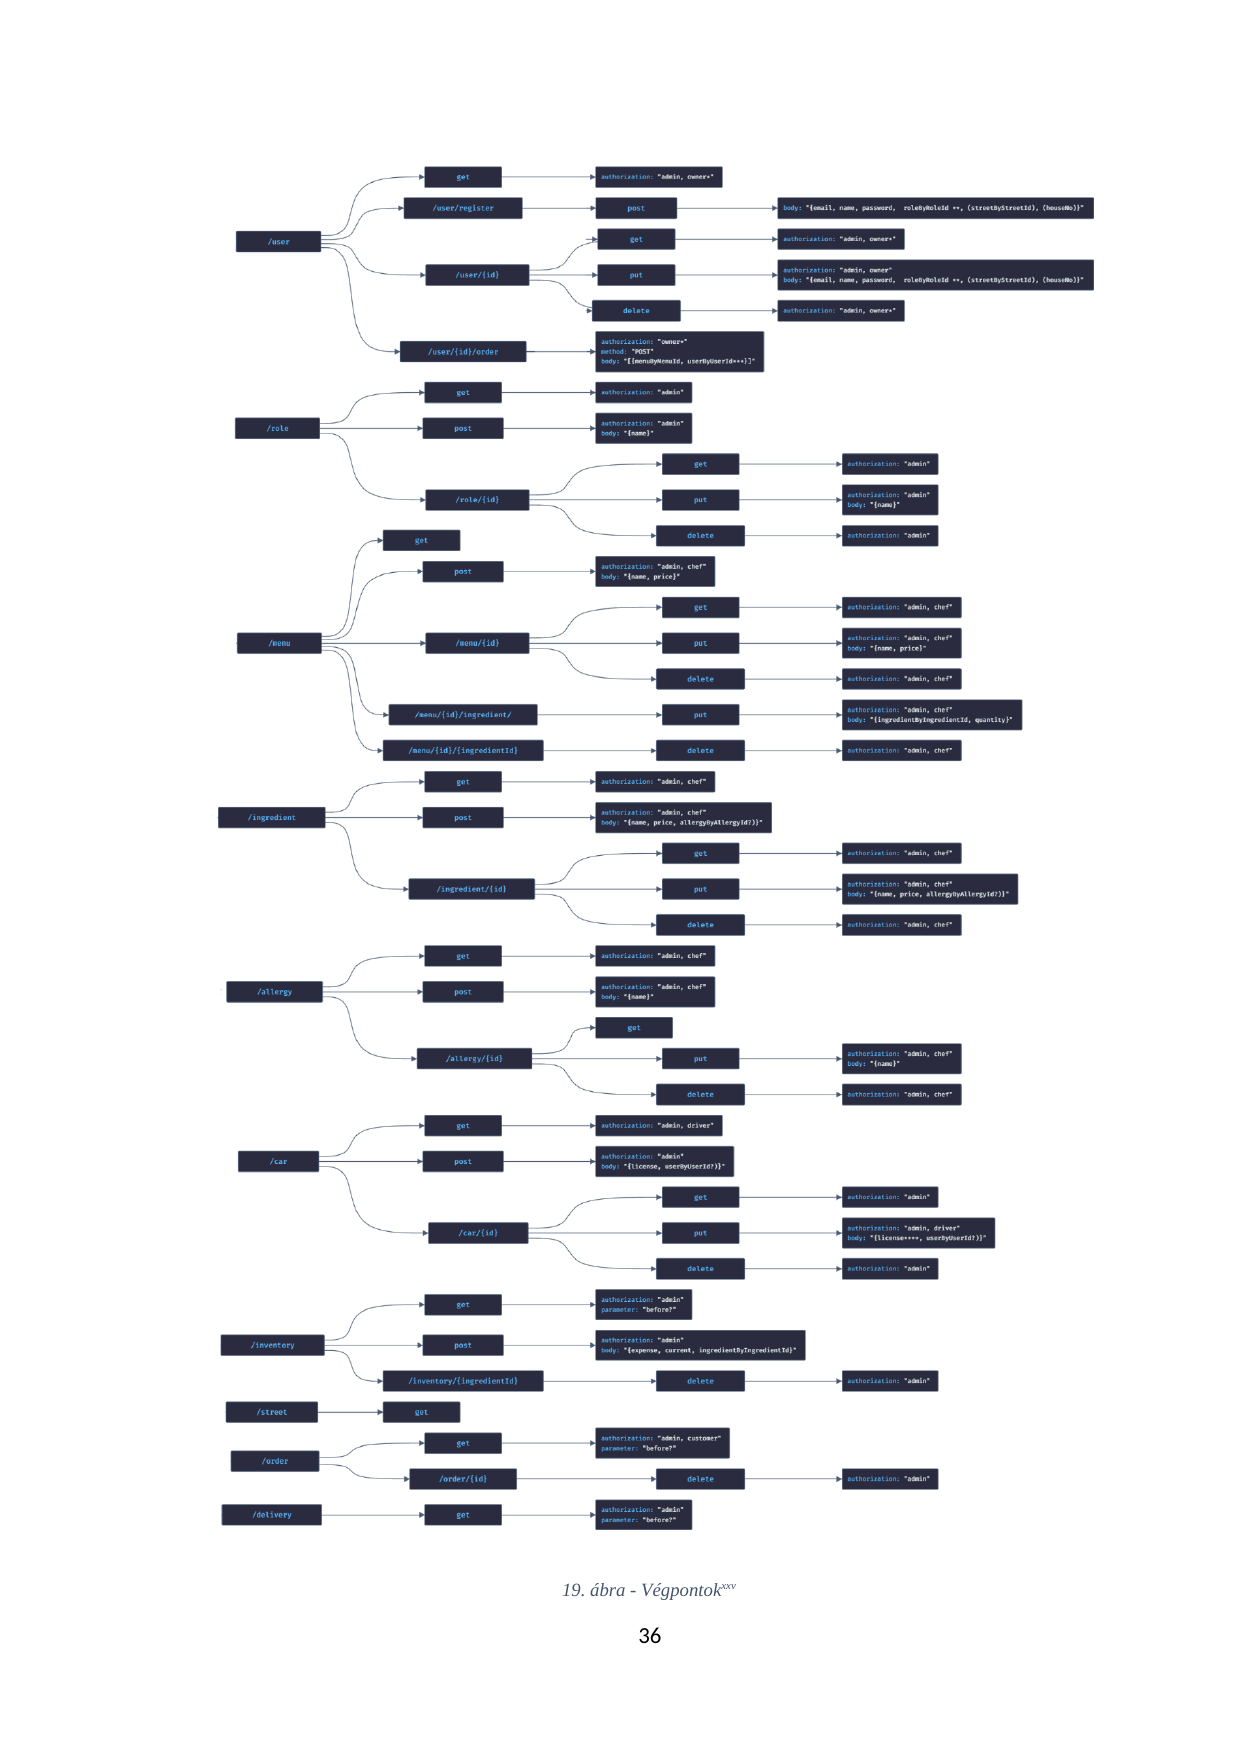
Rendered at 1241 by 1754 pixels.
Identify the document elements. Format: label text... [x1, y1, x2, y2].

picture [206, 147, 1094, 1549]
text 19. ábra - Végpontok [207, 1579, 1093, 1601]
